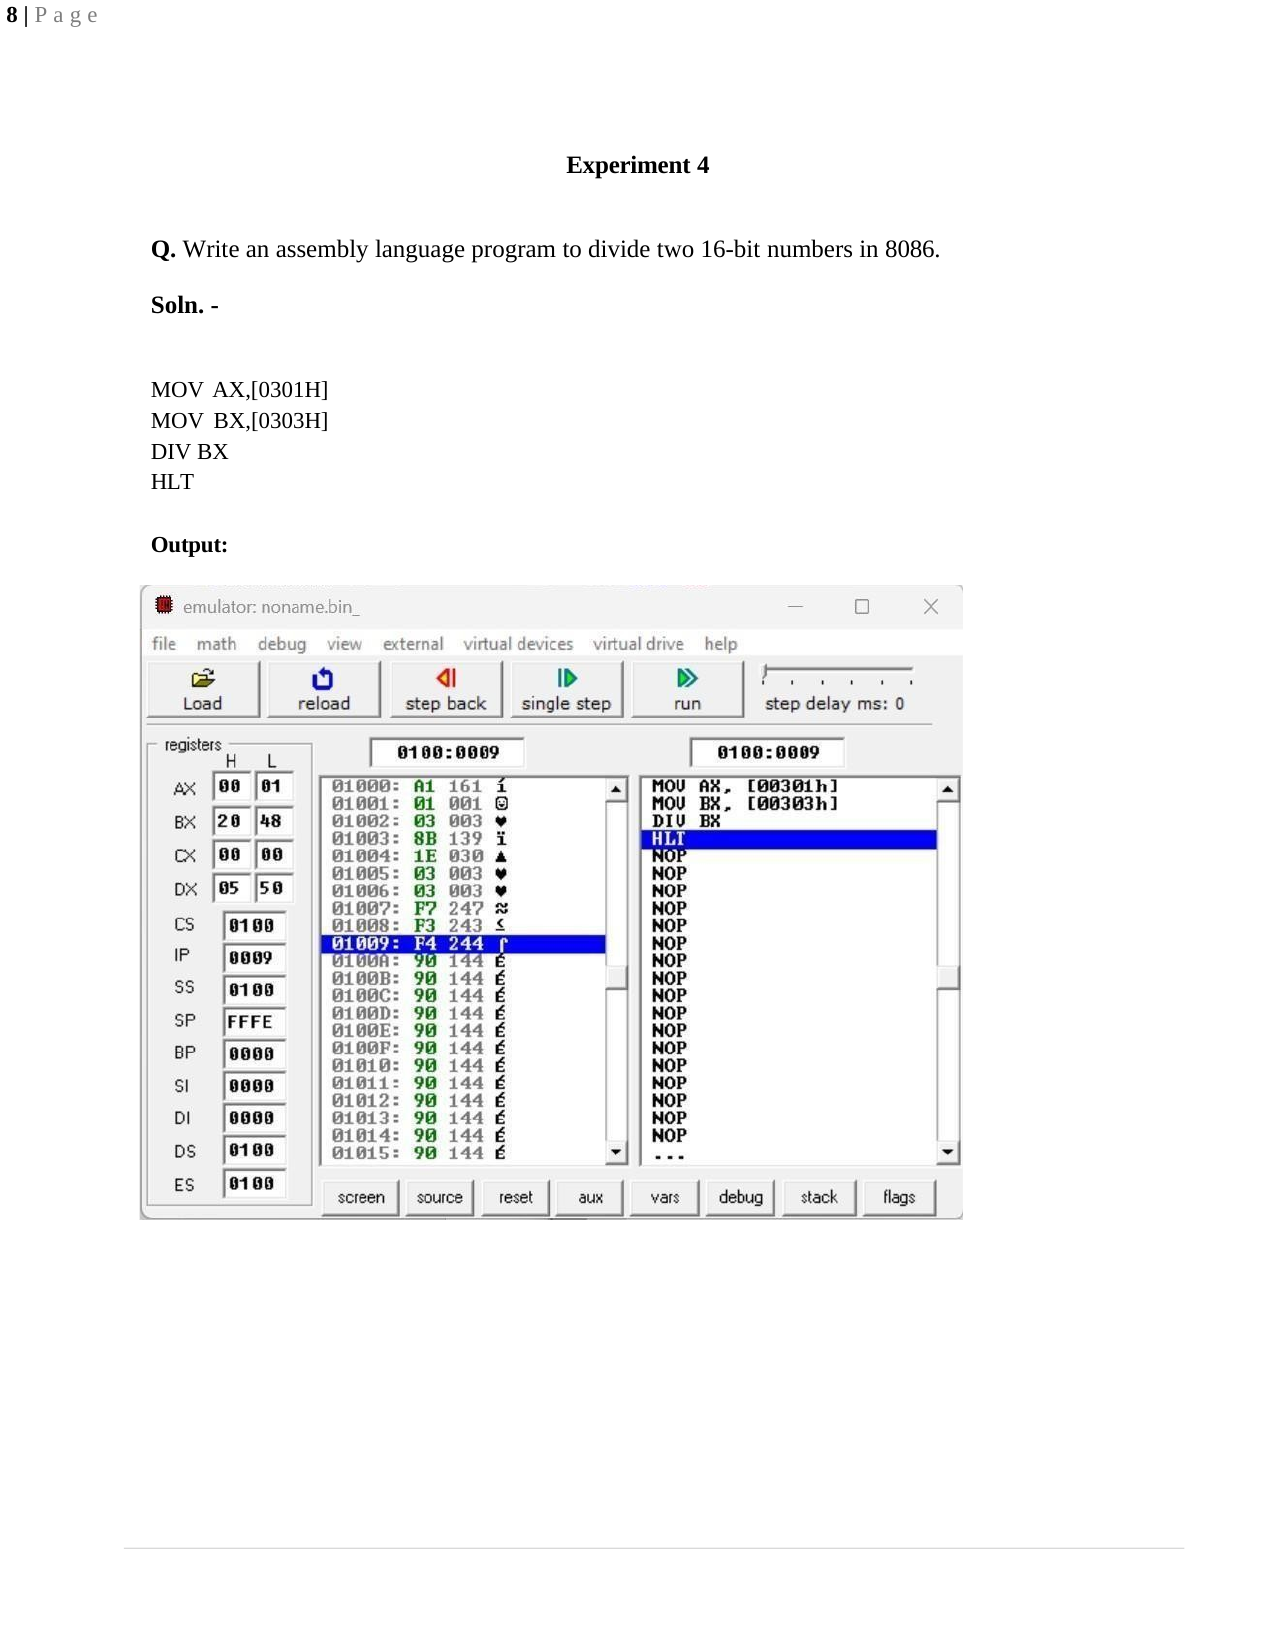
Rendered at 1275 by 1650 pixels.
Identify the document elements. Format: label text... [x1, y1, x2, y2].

text Q. Write an assembly language program to divide two 16-bit numbers in 8086. [151, 234, 1183, 263]
subtitle Soln. - [151, 290, 1183, 319]
text HLT [151, 469, 1183, 494]
picture [139, 585, 963, 1220]
text Output: [151, 531, 1183, 557]
subtitle Experiment 4 [319, 150, 957, 178]
text MOV AX,[0301H] MOV BX,[0303H] DIV BX [151, 376, 328, 464]
